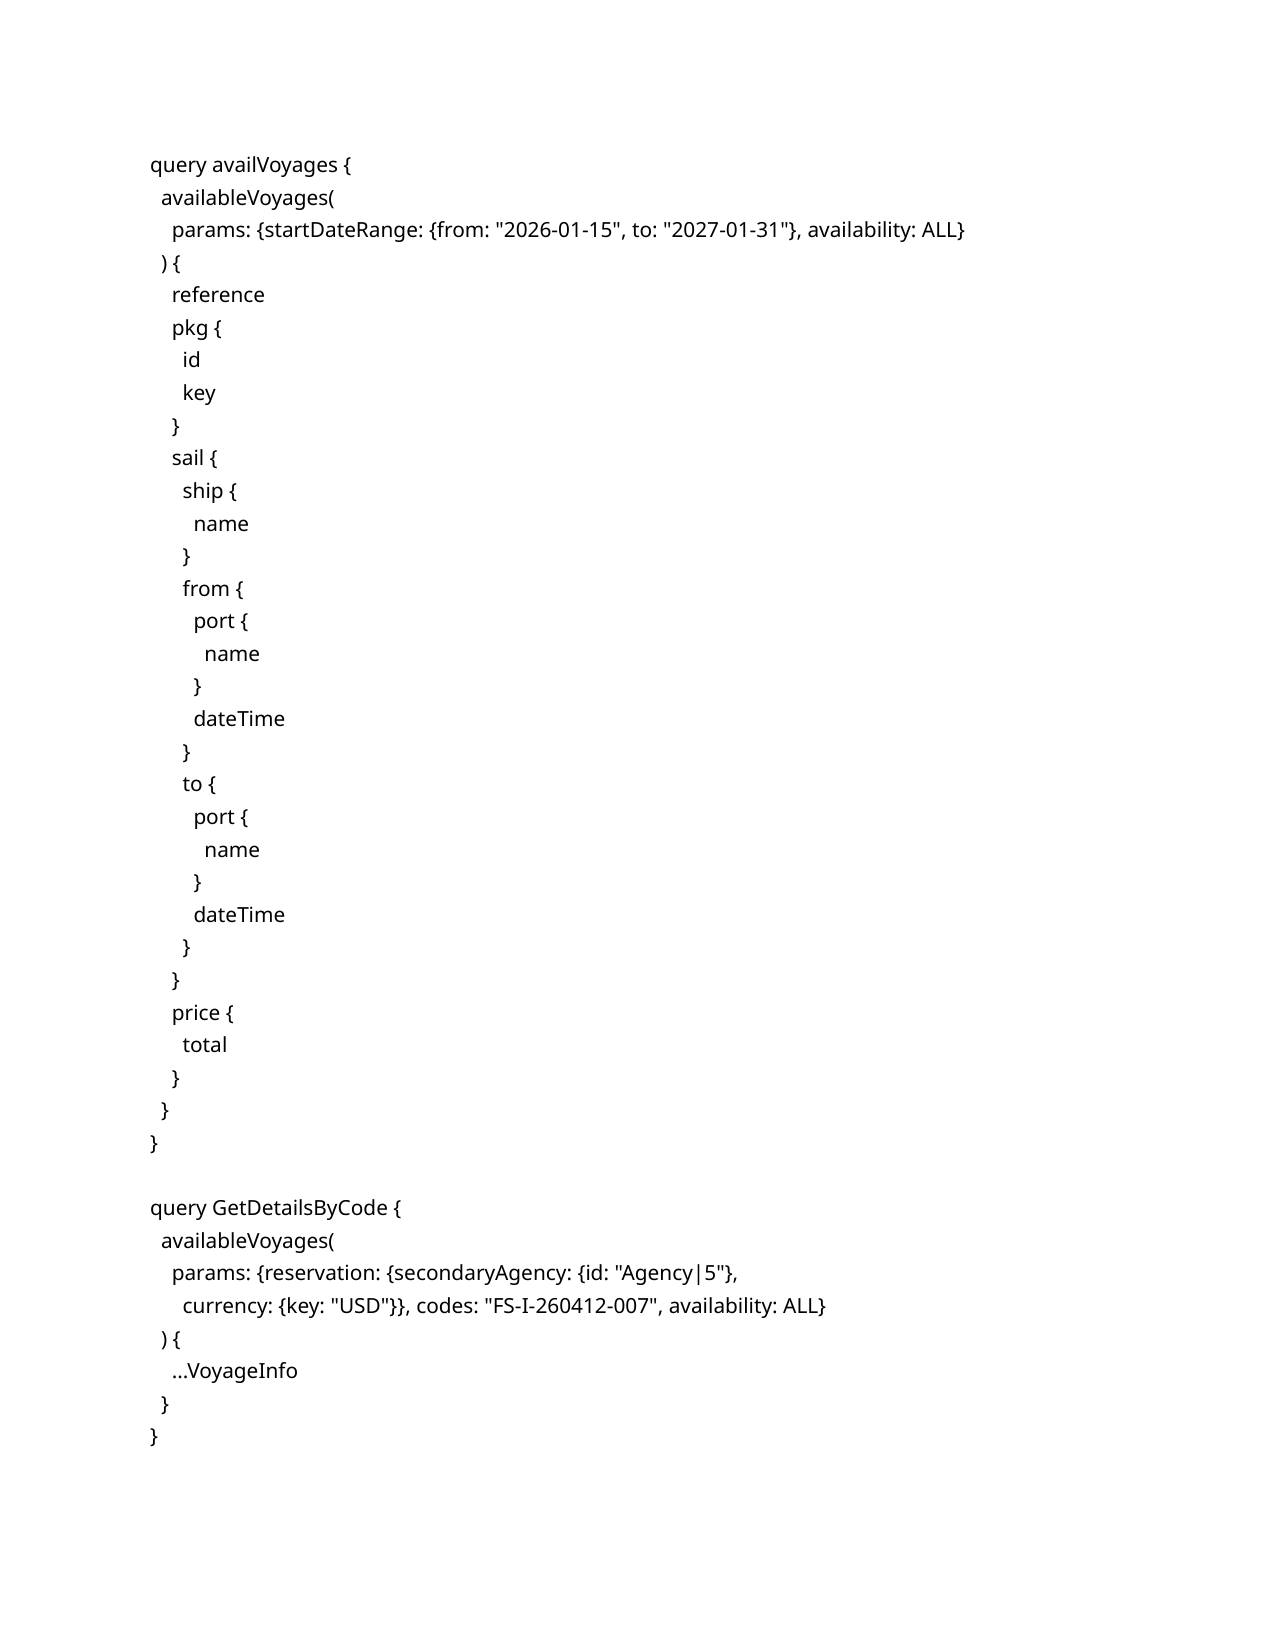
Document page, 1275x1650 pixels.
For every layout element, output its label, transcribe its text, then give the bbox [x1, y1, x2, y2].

text dateTime [150, 704, 1125, 733]
text } [150, 1389, 1125, 1417]
text pkg { [150, 313, 1125, 341]
text availableVoyages( [150, 1226, 1125, 1254]
text from { [150, 574, 1125, 602]
text availableVoyages( [150, 183, 1125, 211]
text reference [150, 280, 1125, 309]
text name [150, 835, 1125, 863]
text sail { [150, 443, 1125, 472]
text ) { [150, 1324, 1125, 1352]
text ) { [150, 248, 1125, 276]
text params: {reservation: {secondaryAgency: {id: "Agency|5"}, [150, 1258, 1125, 1287]
text } [150, 672, 1125, 700]
text } [150, 541, 1125, 570]
text to { [150, 769, 1125, 798]
text total [150, 1030, 1125, 1059]
text currency: {key: "USD"}}, codes: "FS-I-260412-007", availability: ALL} [150, 1291, 1125, 1319]
text } [150, 737, 1125, 765]
text } [150, 411, 1125, 439]
text price { [150, 998, 1125, 1026]
text } [150, 932, 1125, 961]
text key [150, 378, 1125, 407]
text id [150, 346, 1125, 374]
text name [150, 509, 1125, 537]
text ship { [150, 476, 1125, 504]
text name [150, 639, 1125, 667]
text } [150, 965, 1125, 993]
text dateTime [150, 900, 1125, 928]
text } [150, 1063, 1125, 1091]
text ...VoyageInfo [150, 1356, 1125, 1385]
text } [150, 1128, 1125, 1157]
text port { [150, 802, 1125, 831]
text query GetDetailsByCode { [150, 1193, 1125, 1222]
text } [150, 1096, 1125, 1124]
text } [150, 867, 1125, 896]
text } [150, 1422, 1125, 1450]
text query availVoyages { [150, 150, 1125, 178]
text params: {startDateRange: {from: "2026-01-15", to: "2027-01-31"}, availability: ALL} [150, 215, 1125, 244]
text port { [150, 606, 1125, 635]
